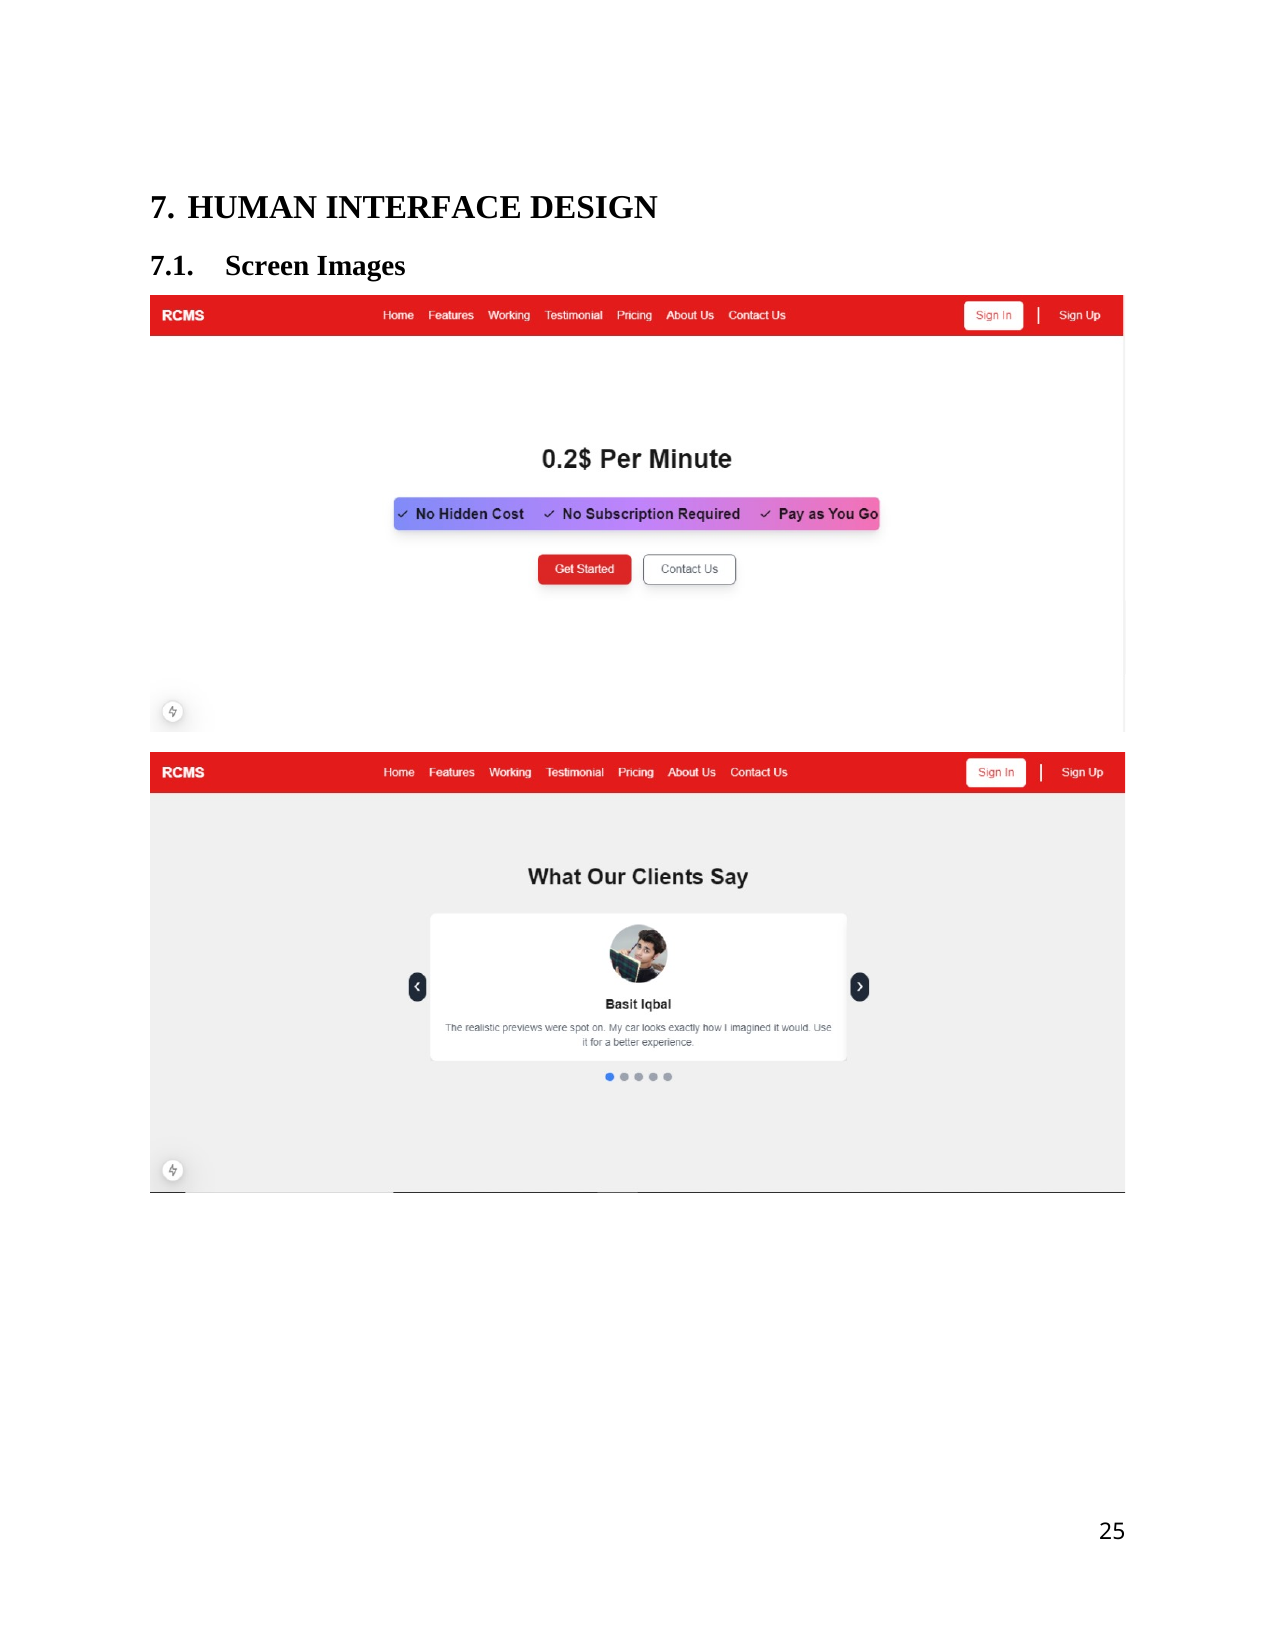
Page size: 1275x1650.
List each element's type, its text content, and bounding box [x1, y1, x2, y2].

picture [150, 752, 1125, 1193]
subtitle Screen Images [150, 248, 1125, 282]
subtitle HUMAN INTERFACE DESIGN [150, 187, 1125, 226]
picture [150, 295, 1125, 732]
